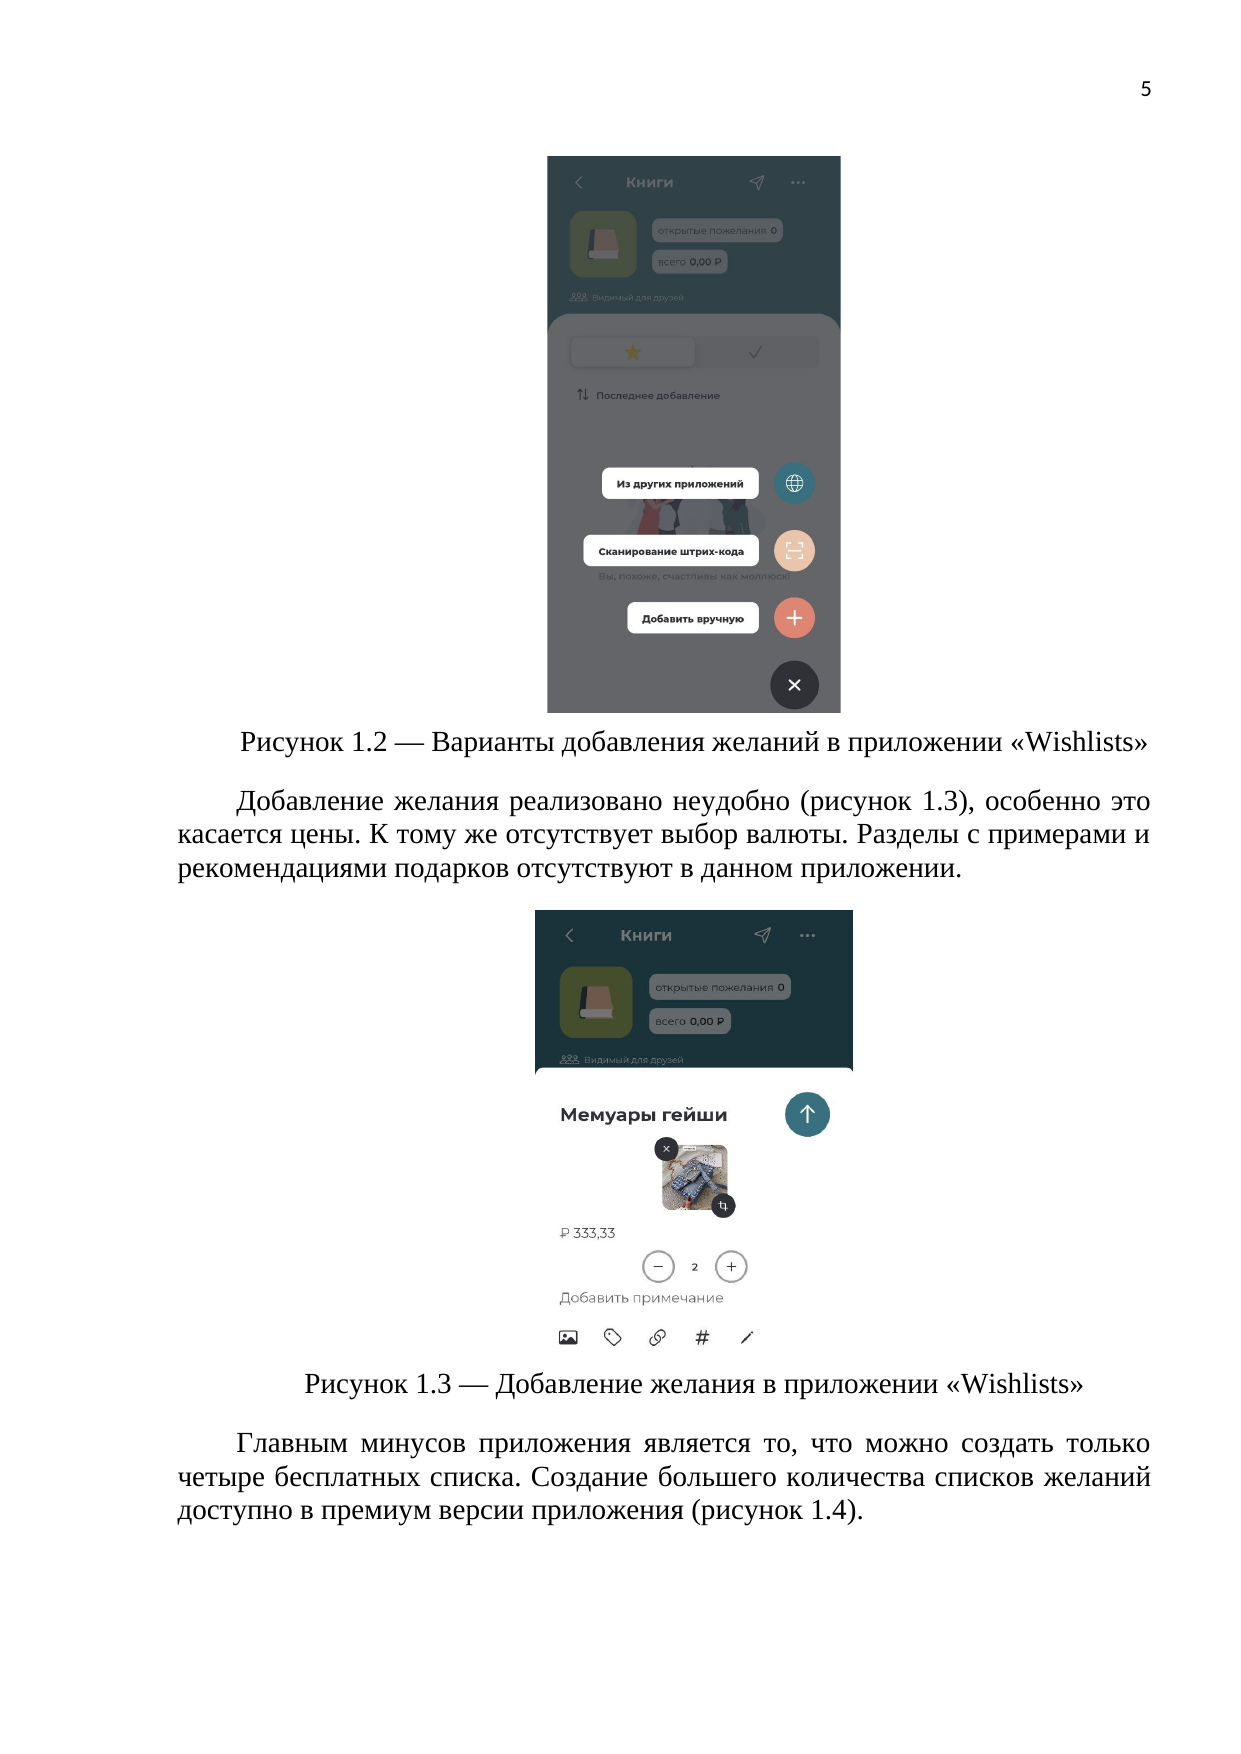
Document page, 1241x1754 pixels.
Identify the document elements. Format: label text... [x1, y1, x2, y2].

text Добавление желания реализовано неудобно (рисунок 1.3), особенно это касается цены. К тому же отсутствует выбор валюты. Разделы с примерами и рекомендациями подарков отсутствуют в данном приложении. [177, 783, 1152, 884]
text Рисунок 1.3 — Добавление желания в приложении «Wishlists» [177, 1367, 1152, 1400]
text Главным минусов приложения является то, что можно создать только четыре бесплатных списка. Создание большего количества списков желаний доступно в премиум версии приложения (рисунок 1.4). [177, 1425, 1152, 1526]
text Рисунок 1.2 — Варианты добавления желаний в приложении «Wishlists» [177, 724, 1152, 758]
